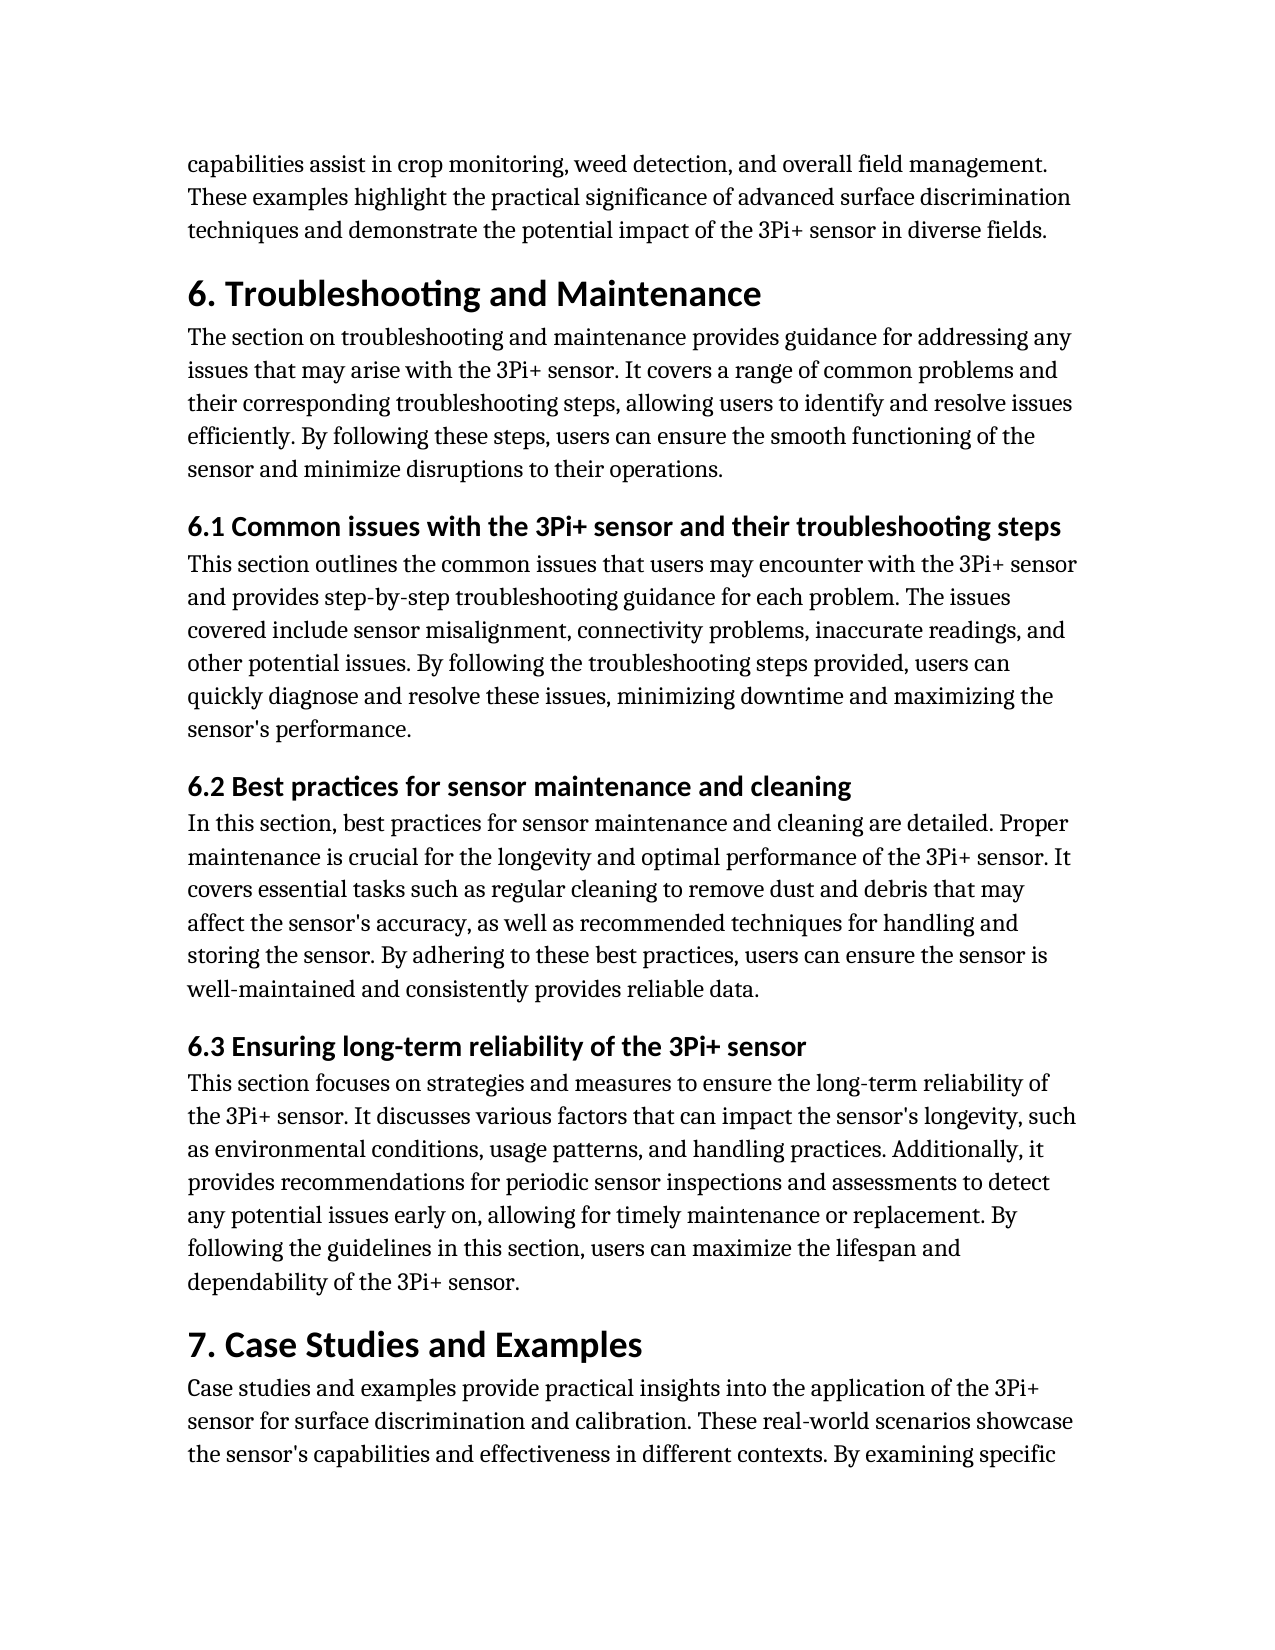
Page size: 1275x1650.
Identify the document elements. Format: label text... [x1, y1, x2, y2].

subtitle 6.1 Common issues with the 3Pi+ sensor and their troubleshooting steps [187, 508, 1087, 544]
subtitle 6.2 Best practices for sensor maintenance and cleaning [187, 768, 1087, 804]
text This section focuses on strategies and measures to ensure the long-term reliability of the 3Pi+ sensor. It discusses various factors that can impact the sensor's longevity, such as environmental conditions, usage patterns, and handling practices. Additionally, it provides recommendations for periodic sensor inspections and assessments to detect any potential issues early on, allowing for timely maintenance or replacement. By following the guidelines in this section, users can maximize the lifespan and dependability of the 3Pi+ sensor. [187, 1069, 1087, 1296]
subtitle 6. Troubleshooting and Maintenance [187, 270, 1087, 316]
text The section on troubleshooting and maintenance provides guidance for addressing any issues that may arise with the 3Pi+ sensor. It covers a range of common problems and their corresponding troubleshooting steps, allowing users to identify and resolve issues efficiently. By following these steps, users can ensure the smooth functioning of the sensor and minimize disruptions to their operations. [187, 323, 1087, 483]
text This section outlines the common issues that users may encounter with the 3Pi+ sensor and provides step-by-step troubleshooting guidance for each problem. The issues covered include sensor misalignment, connectivity problems, inaccurate readings, and other potential issues. By following the troubleshooting steps provided, users can quickly diagnose and resolve these issues, minimizing downtime and maximizing the sensor's performance. [187, 549, 1087, 743]
subtitle 7. Case Studies and Examples [187, 1321, 1087, 1367]
subtitle 6.3 Ensuring long-term reliability of the 3Pi+ sensor [187, 1028, 1087, 1064]
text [187, 150, 1087, 245]
text In this section, best practices for sensor maintenance and cleaning are detailed. Proper maintenance is crucial for the longevity and optimal performance of the 3Pi+ sensor. It covers essential tasks such as regular cleaning to remove dust and debris that may affect the sensor's accuracy, as well as recommended techniques for handling and storing the sensor. By adhering to these best practices, users can ensure the sensor is well-maintained and consistently provides reliable data. [187, 809, 1087, 1003]
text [187, 1374, 1087, 1469]
